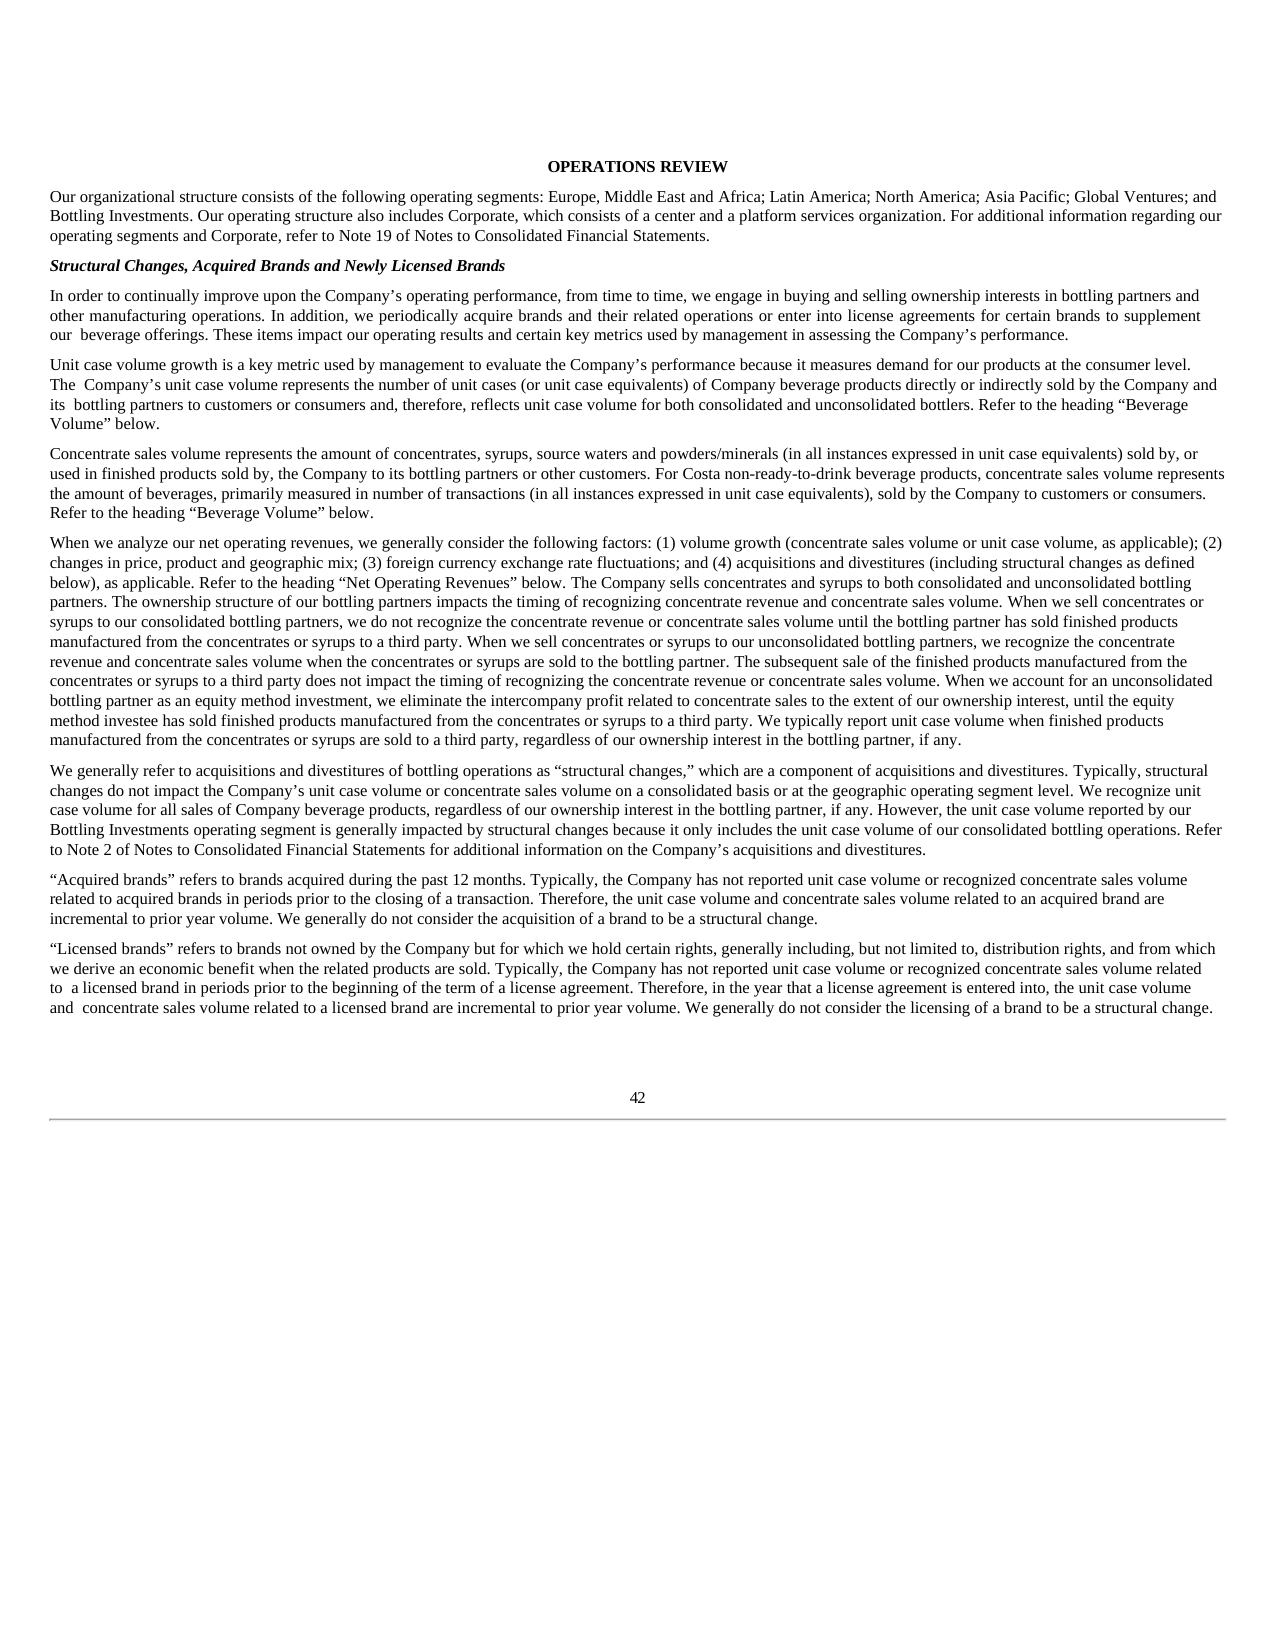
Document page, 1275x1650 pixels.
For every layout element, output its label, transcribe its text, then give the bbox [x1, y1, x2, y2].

text Concentrate sales volume represents the amount of concentrates, syrups, source waters and powders/minerals (in all instances expressed in unit case equivalents) sold by, or used in finished products sold by, the Company to its bottling partners or other customers. For Costa non-ready-to-drink beverage products, concentrate sales volume represents the amount of beverages, primarily measured in number of transactions (in all instances expressed in unit case equivalents), sold by the Company to customers or consumers. Refer to the heading “Beverage Volume” below. [49, 444, 1225, 522]
text In order to continually improve upon the Company’s operating performance, from time to time, we engage in buying and selling ownership interests in bottling partners and other manufacturing operations. In addition, we periodically acquire brands and their related operations or enter into license agreements for certain brands to supplement our beverage offerings. These items impact our operating results and certain key metrics used by management in assessing the Company’s performance. [49, 286, 1202, 344]
text “Acquired brands” refers to brands acquired during the past 12 months. Typically, the Company has not reported unit case volume or recognized concentrate sales volume related to acquired brands in periods prior to the closing of a transaction. Therefore, the unit case volume and concentrate sales volume related to an acquired brand are incremental to prior year volume. We generally do not consider the acquisition of a brand to be a structural change. [49, 869, 1199, 928]
text When we analyze our net operating revenues, we generally consider the following factors: (1) volume growth (concentrate sales volume or unit case volume, as applicable); (2) changes in price, product and geographic mix; (3) foreign currency exchange rate fluctuations; and (4) acquisitions and divestitures (including structural changes as defined below), as applicable. Refer to the heading “Net Operating Revenues” below. The Company sells concentrates and syrups to both consolidated and unconsolidated bottling partners. The ownership structure of our bottling partners impacts the timing of recognizing concentrate revenue and concentrate sales volume. When we sell concentrates or syrups to our consolidated bottling partners, we do not recognize the concentrate revenue or concentrate sales volume until the bottling partner has sold finished products manufactured from the concentrates or syrups to a third party. When we sell concentrates or syrups to our unconsolidated bottling partners, we recognize the concentrate revenue and concentrate sales volume when the concentrates or syrups are sold to the bottling partner. The subsequent sale of the finished products manufactured from the concentrates or syrups to a third party does not impact the timing of recognizing the concentrate revenue or concentrate sales volume. When we account for an unconsolidated bottling partner as an equity method investment, we eliminate the intercompany profit related to concentrate sales to the extent of our ownership interest, until the equity method investee has sold finished products manufactured from the concentrates or syrups to a third party. We typically report unit case volume when finished products manufactured from the concentrates or syrups are sold to a third party, regardless of our ownership interest in the bottling partner, if any. [49, 533, 1222, 749]
subtitle OPERATIONS REVIEW [34, 157, 1242, 176]
subtitle Structural Changes, Acquired Brands and Newly Licensed Brands [49, 256, 1242, 275]
text Our organizational structure consists of the following operating segments: Europe, Middle East and Africa; Latin America; North America; Asia Pacific; Global Ventures; and Bottling Investments. Our operating structure also includes Corporate, which consists of a center and a platform services organization. For additional information regarding our operating segments and Corporate, refer to Note 19 of Notes to Consolidated Financial Statements. [49, 187, 1242, 245]
text We generally refer to acquisitions and divestitures of bottling operations as “structural changes,” which are a component of acquisitions and divestitures. Typically, structural changes do not impact the Company’s unit case volume or concentrate sales volume on a consolidated basis or at the geographic operating segment level. We recognize unit case volume for all sales of Company beverage products, regardless of our ownership interest in the bottling partner, if any. However, the unit case volume reported by our Bottling Investments operating segment is generally impacted by structural changes because it only includes the unit case volume of our consolidated bottling operations. Refer to Note 2 of Notes to Consolidated Financial Statements for additional information on the Company’s acquisitions and divestitures. [49, 761, 1225, 858]
text Unit case volume growth is a key metric used by management to evaluate the Company’s performance because it measures demand for our products at the consumer level. The Company’s unit case volume represents the number of unit cases (or unit case equivalents) of Company beverage products directly or indirectly sold by the Company and its bottling partners to customers or consumers and, therefore, reflects unit case volume for both consolidated and unconsolidated bottlers. Refer to the heading “Beverage Volume” below. [49, 355, 1221, 433]
text “Licensed brands” refers to brands not owned by the Company but for which we hold certain rights, generally including, but not limited to, distribution rights, and from which we derive an economic benefit when the related products are sold. Typically, the Company has not reported unit case volume or recognized concentrate sales volume related to a licensed brand in periods prior to the beginning of the term of a license agreement. Therefore, in the year that a license agreement is entered into, the unit case volume and concentrate sales volume related to a licensed brand are incremental to prior year volume. We generally do not consider the licensing of a brand to be a structural change. [49, 939, 1216, 1017]
